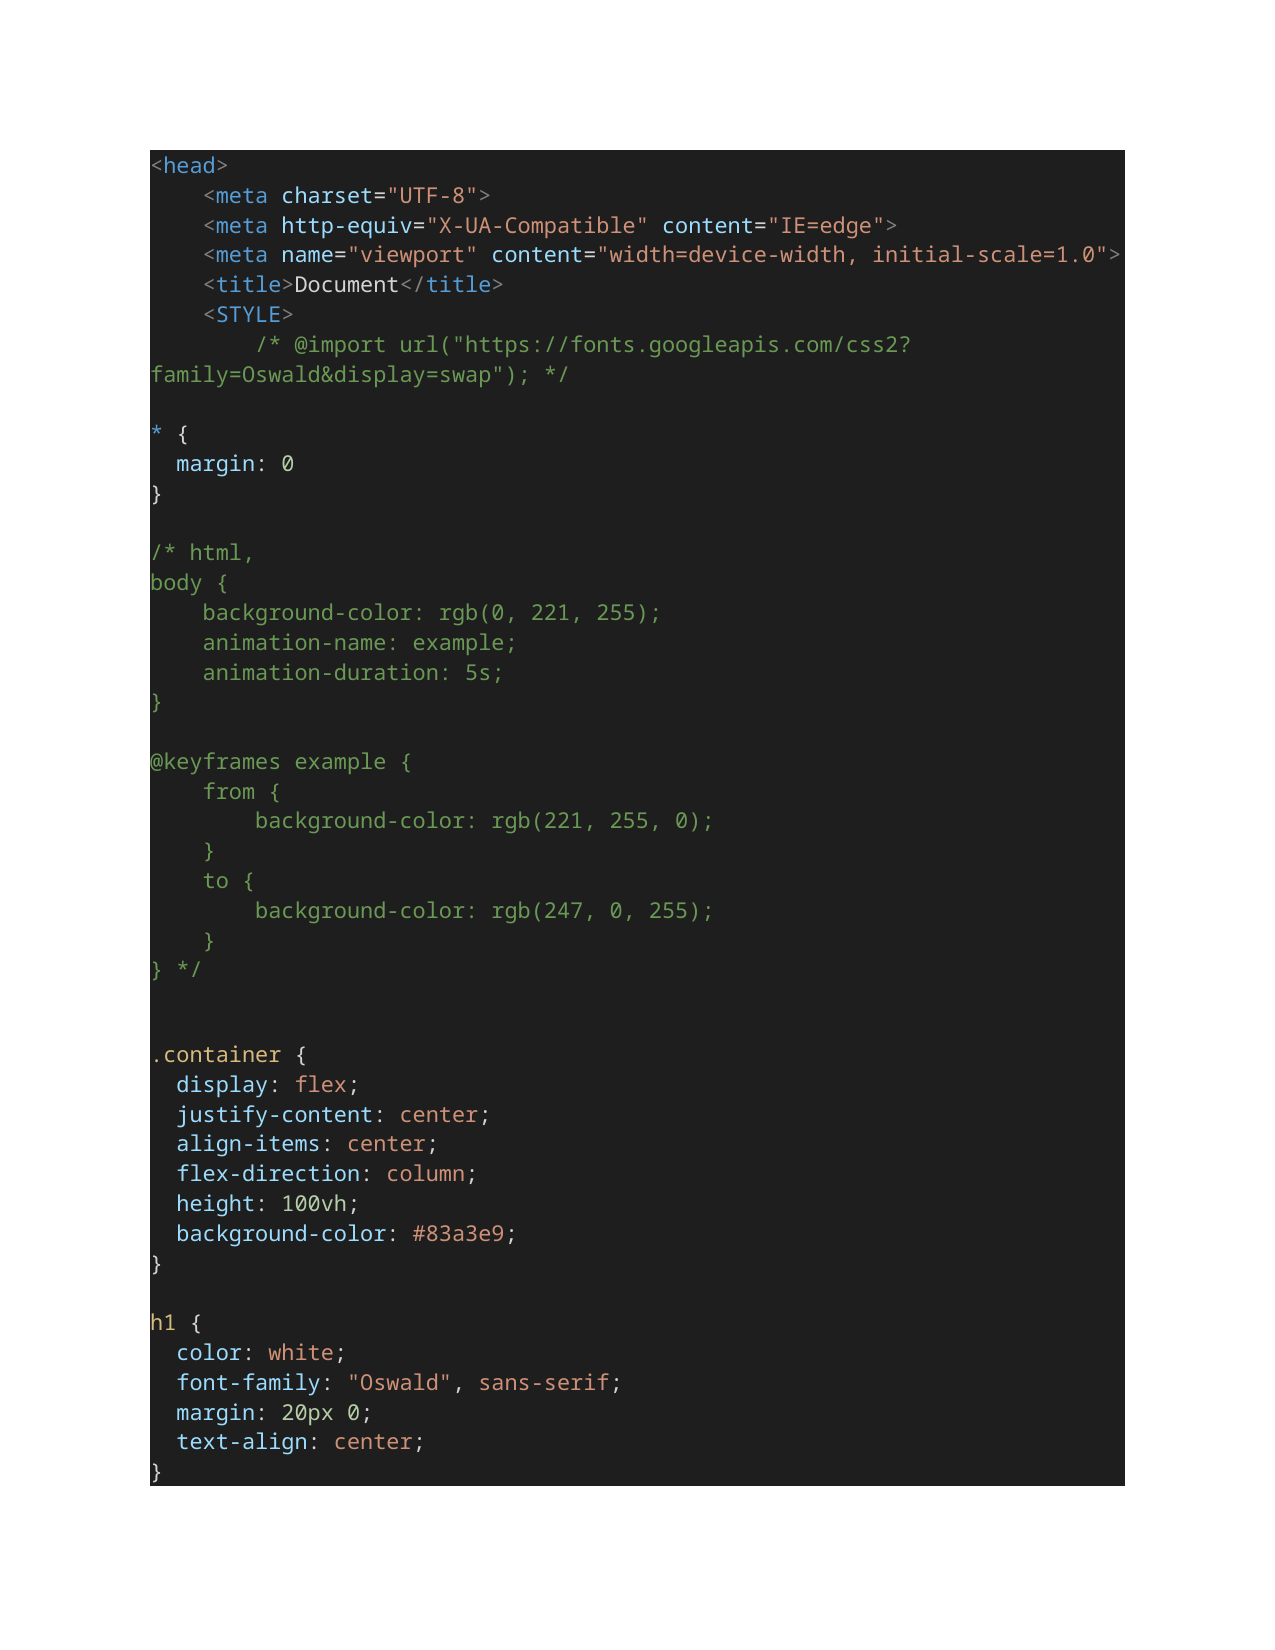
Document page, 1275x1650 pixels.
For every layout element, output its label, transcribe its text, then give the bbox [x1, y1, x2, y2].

text text-align: center; [150, 1426, 1125, 1456]
text from { [150, 776, 1125, 805]
text } [150, 1456, 1125, 1486]
text * { [150, 418, 1125, 448]
text /* html, [150, 537, 1125, 567]
text font-family: "Oswald", sans-serif; [150, 1367, 1125, 1396]
text <meta charset="UTF-8"> [150, 180, 1125, 209]
text } [150, 478, 1125, 507]
text background-color: #83a3e9; [150, 1218, 1125, 1247]
text to { [150, 865, 1125, 895]
text } [150, 1247, 1125, 1277]
text height: 100vh; [150, 1188, 1125, 1218]
text flex-direction: column; [150, 1158, 1125, 1188]
text background-color: rgb(247, 0, 255); [150, 895, 1125, 924]
text h1 { [150, 1307, 1125, 1337]
text background-color: rgb(0, 221, 255); [150, 597, 1125, 627]
text /* @import url("https://fonts.googleapis.com/css2?family=Oswald&display=swap"); */ [150, 329, 1125, 388]
text background-color: rgb(221, 255, 0); [150, 805, 1125, 835]
text align-items: center; [150, 1128, 1125, 1158]
text animation-name: example; [150, 627, 1125, 656]
text <meta http-equiv="X-UA-Compatible" content="IE=edge"> [150, 209, 1125, 239]
text } [150, 686, 1125, 716]
text } [150, 924, 1125, 954]
text display: flex; [150, 1069, 1125, 1098]
text @keyframes example { [150, 746, 1125, 776]
text body { [150, 567, 1125, 597]
text margin: 20px 0; [150, 1396, 1125, 1426]
text <meta name="viewport" content="width=device-width, initial-scale=1.0"> [150, 239, 1125, 269]
text justify-content: center; [150, 1098, 1125, 1128]
text margin: 0 [150, 448, 1125, 478]
text .container { [150, 1039, 1125, 1069]
text color: white; [150, 1337, 1125, 1367]
text } */ [150, 954, 1125, 984]
text <title>Document</title> [150, 269, 1125, 299]
text animation-duration: 5s; [150, 656, 1125, 686]
text } [150, 835, 1125, 865]
text <head> [150, 150, 1125, 180]
text <STYLE> [150, 299, 1125, 329]
